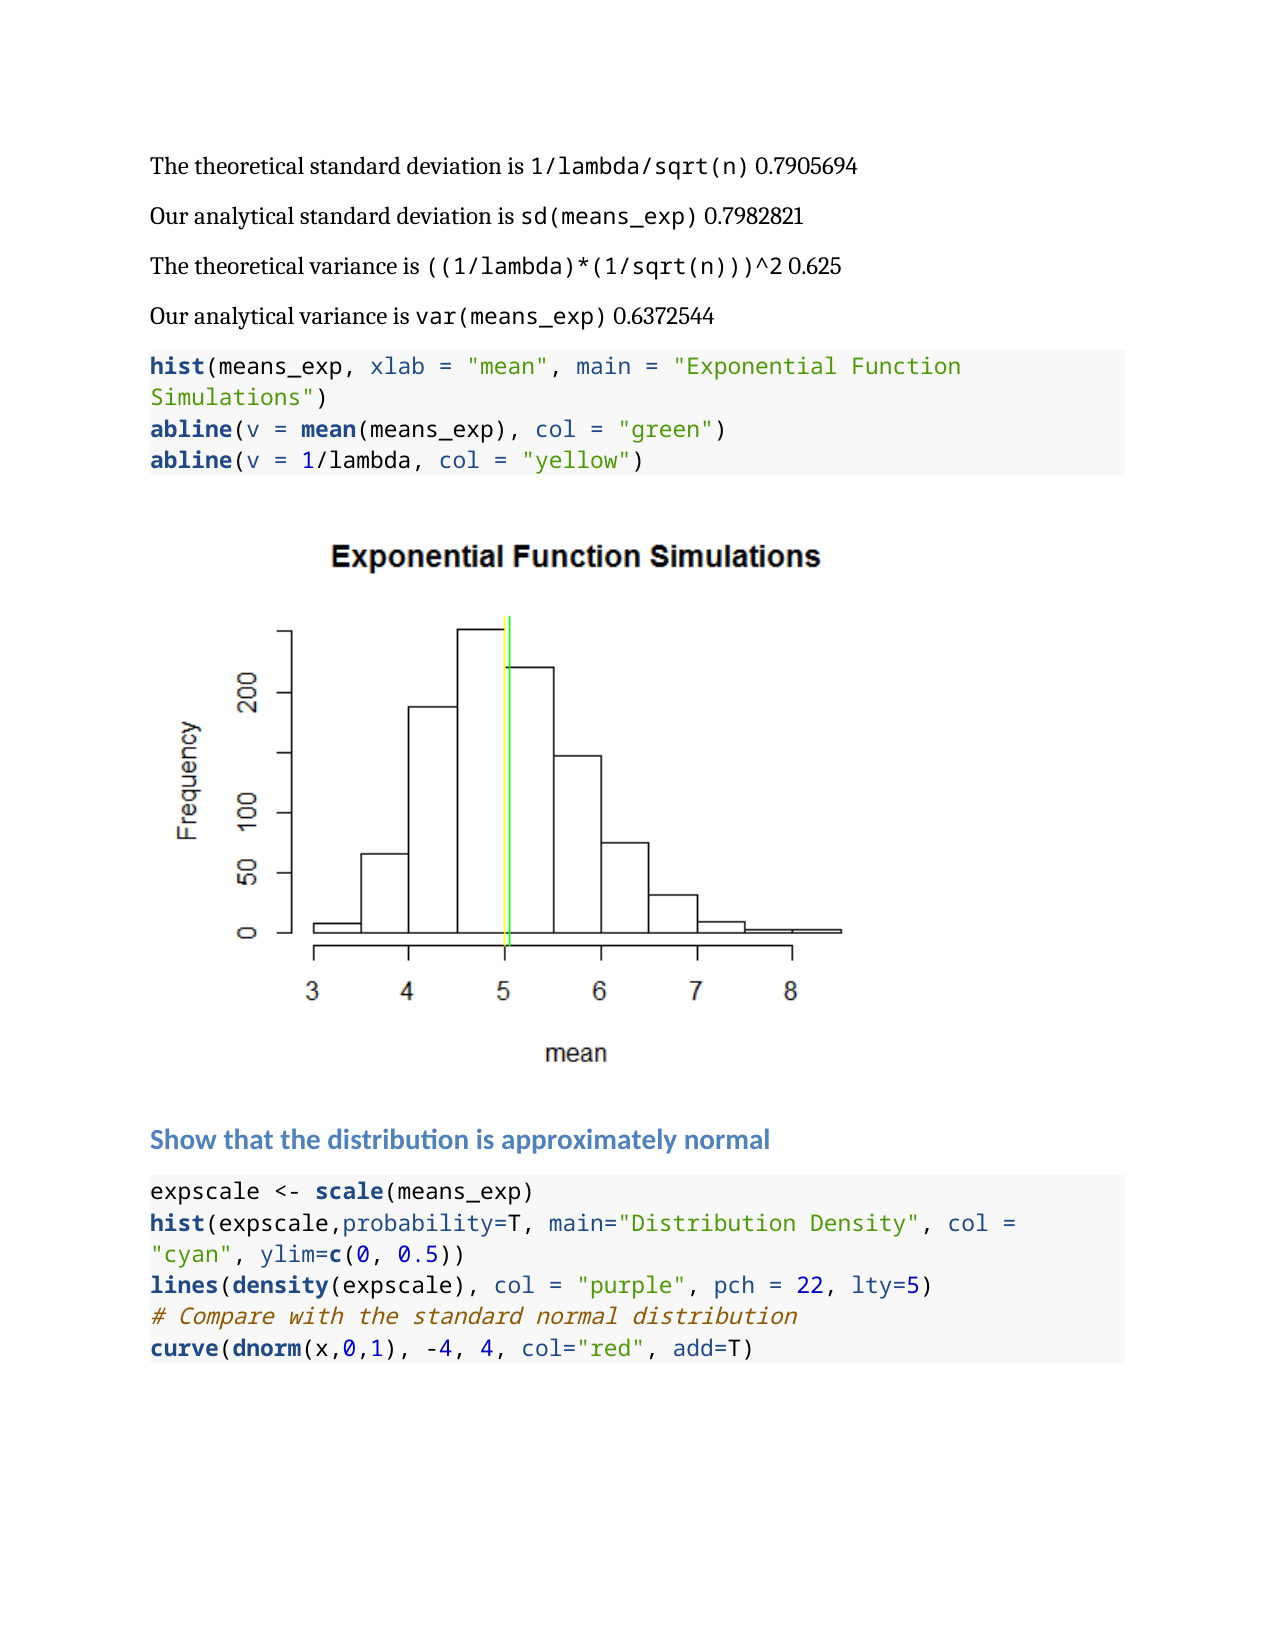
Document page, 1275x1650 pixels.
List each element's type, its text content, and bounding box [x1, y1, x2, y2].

text The theoretical standard deviation is 1/lambda/sqrt(n) 0.7905694 [150, 150, 1125, 181]
text hist(means_exp, xlab = "mean", main = "Exponential Function Simulations") abline(v = mean(means_exp), col = "green") abline(v = 1/lambda, col = "yellow") [150, 350, 1125, 475]
subtitle Show that the distribution is approximately normal [150, 1121, 1125, 1156]
text Our analytical standard deviation is sd(means_exp) 0.7982821 [150, 200, 1125, 231]
text The theoretical variance is ((1/lambda)*(1/sqrt(n)))^2 0.625 [150, 250, 1125, 281]
picture [168, 493, 925, 1100]
text Our analytical variance is var(means_exp) 0.6372544 [150, 300, 1125, 331]
text expscale <- scale(means_exp) hist(expscale,probability=T, main="Distribution Density", col = "cyan", ylim=c(0, 0.5)) lines(density(expscale), col = "purple", pch = 22, lty=5) # Compare with the standard normal distribution curve(dnorm(x,0,1), -4, 4, col="red", add=T) [466, 1175, 1125, 1363]
